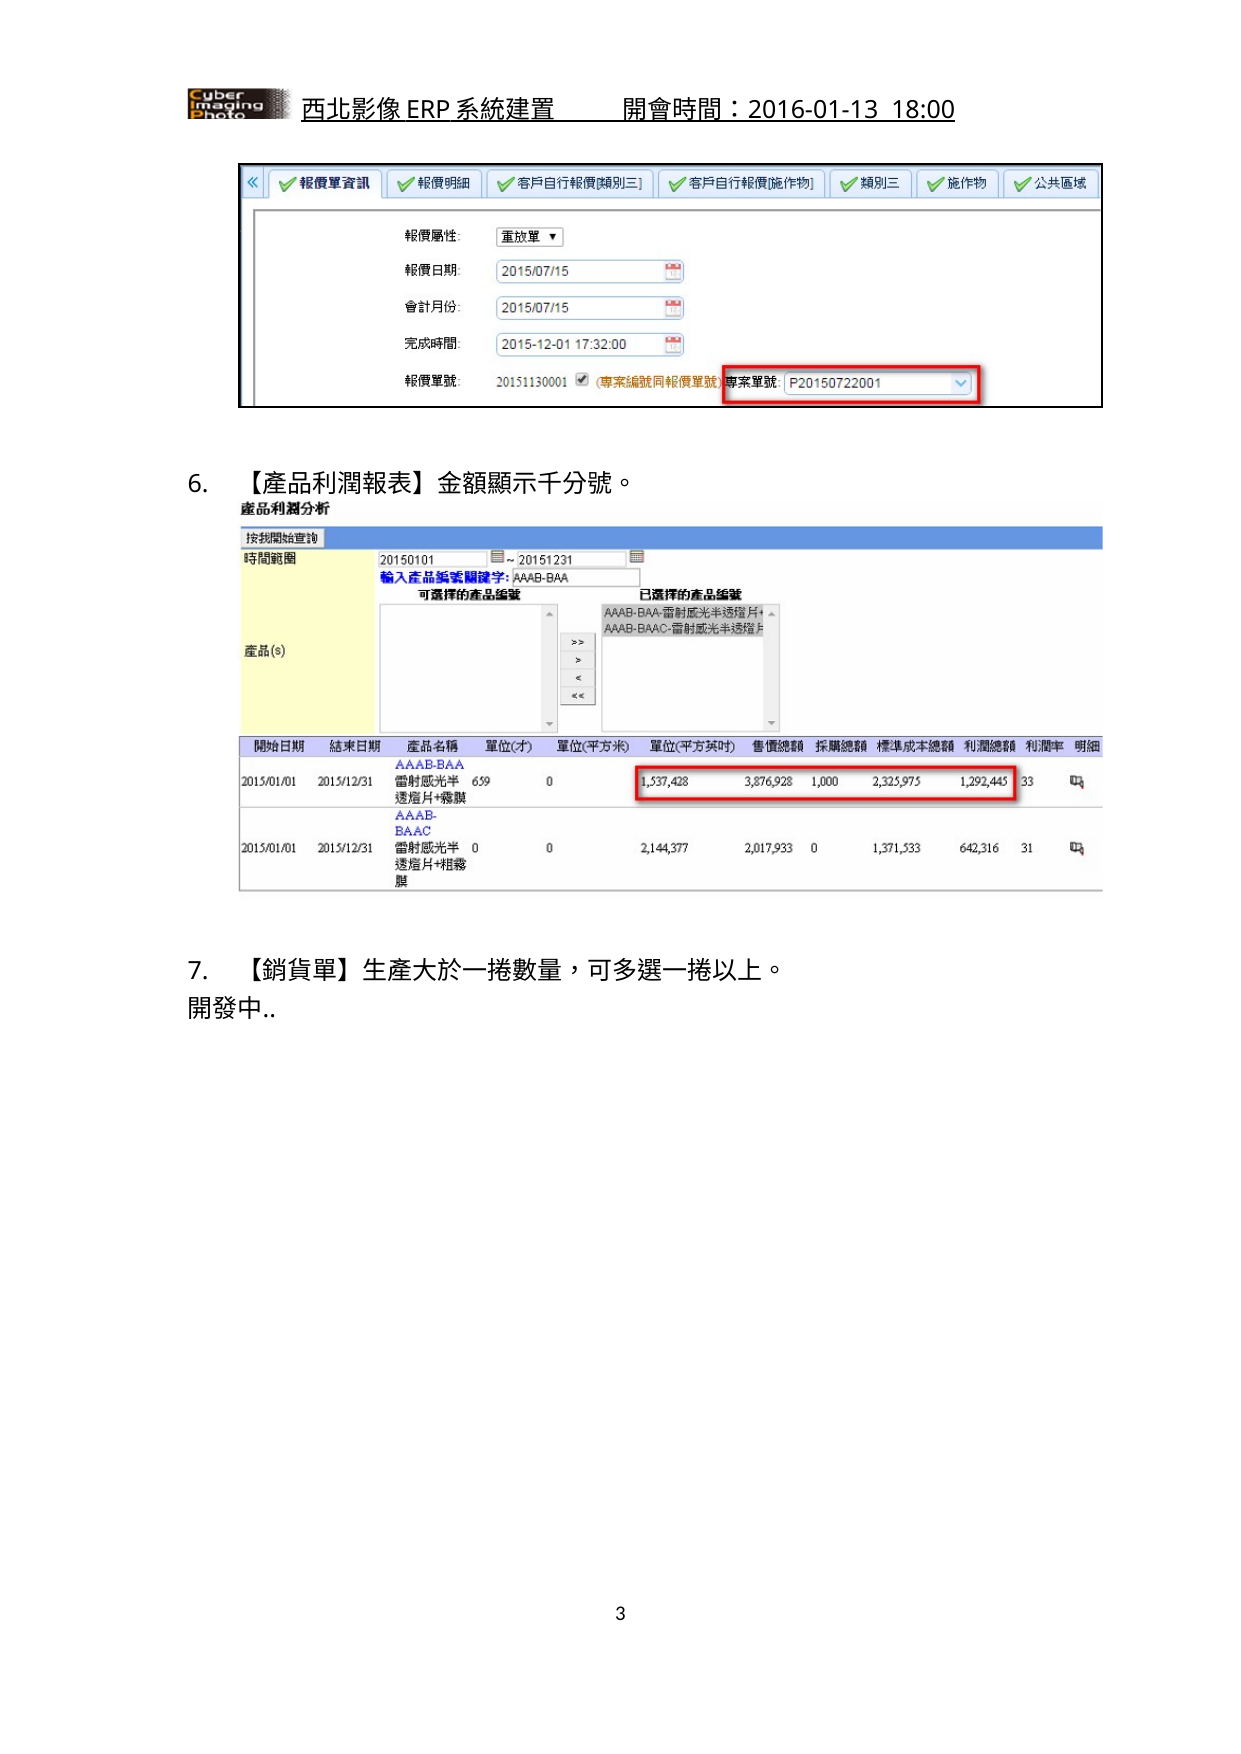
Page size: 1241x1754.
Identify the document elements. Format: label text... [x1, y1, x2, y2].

picture [240, 165, 1101, 406]
picture [237, 500, 1103, 900]
text 開發中.. [187, 987, 1053, 1025]
list 【產品利潤報表】金額顯示千分號。 [187, 462, 1053, 500]
list 【銷貨單】生產大於一捲數量，可多選一捲以上。 [187, 950, 1053, 987]
picture [187, 88, 301, 119]
